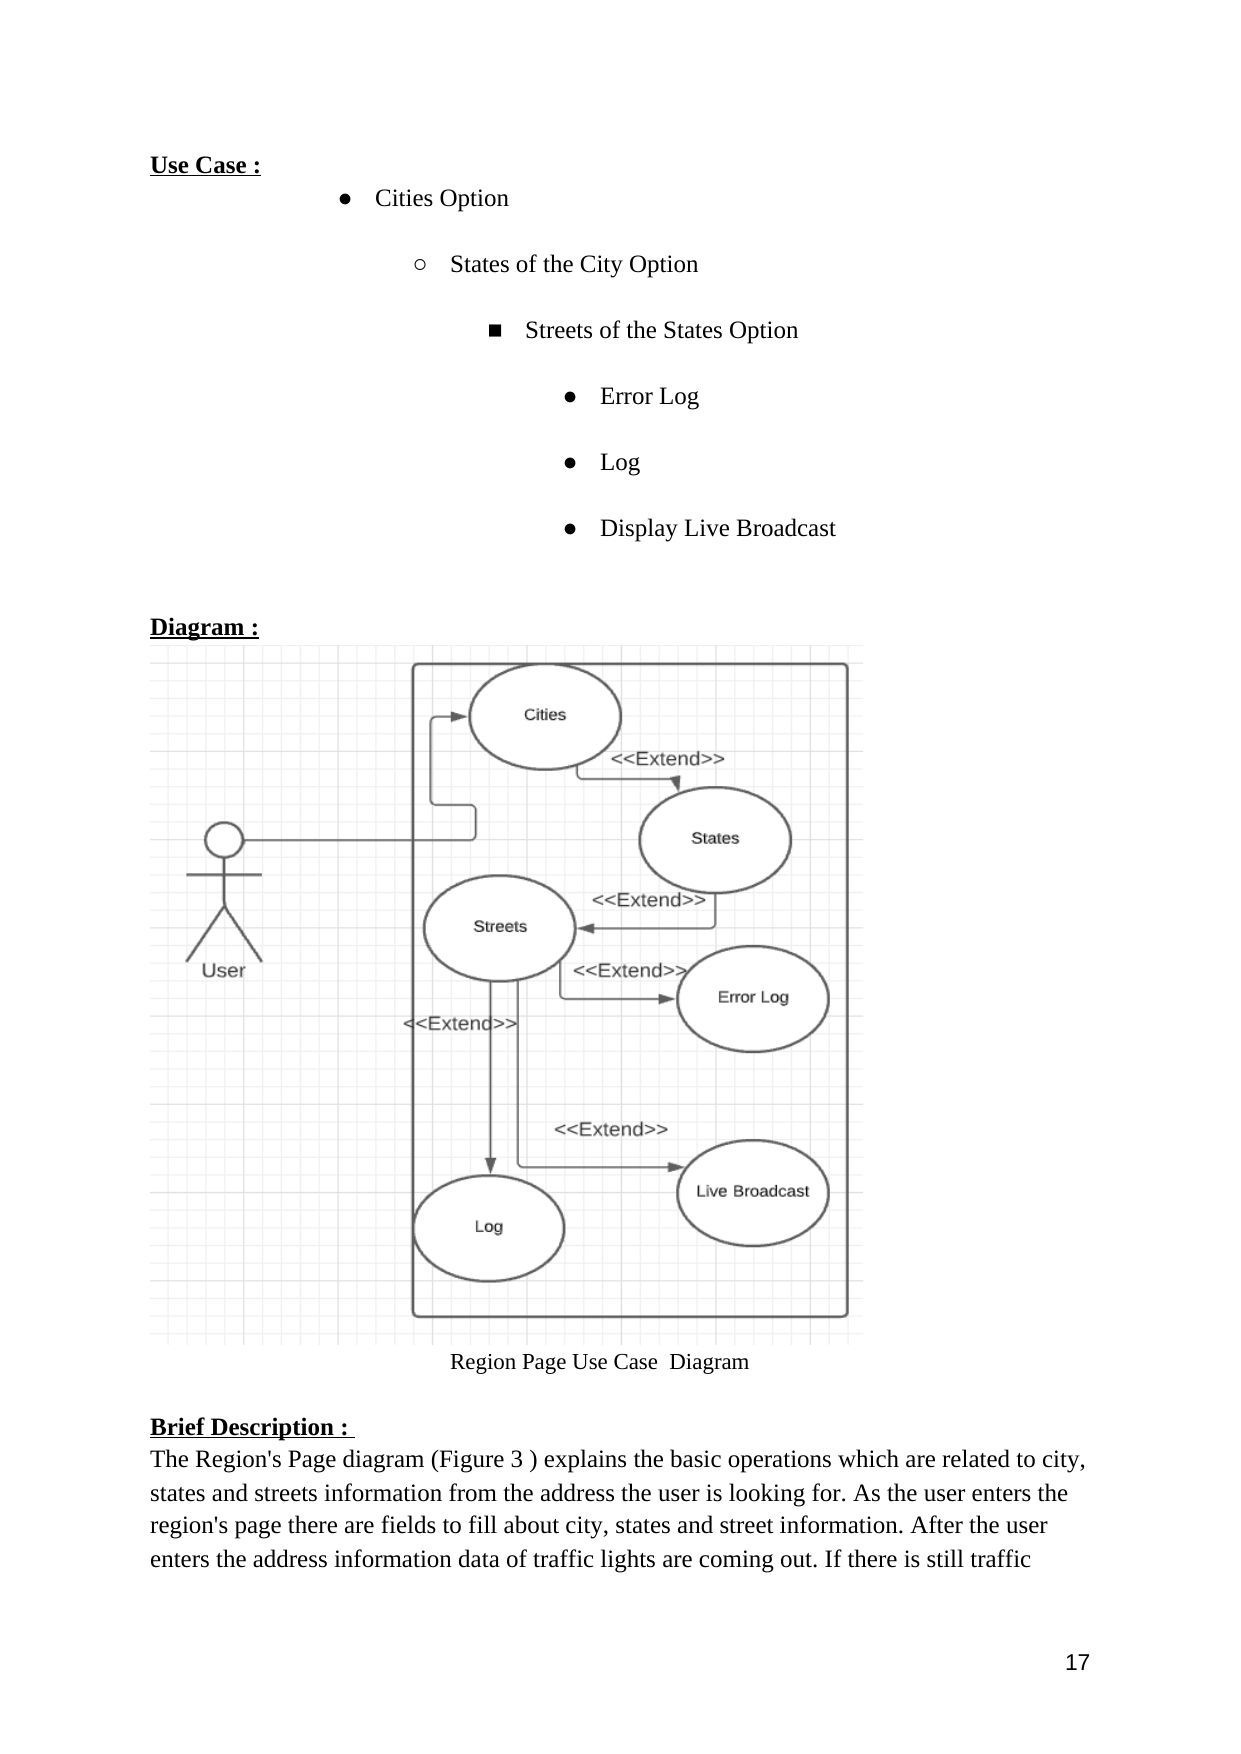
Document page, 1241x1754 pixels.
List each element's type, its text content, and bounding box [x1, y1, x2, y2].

list Display Live Broadcast [562, 513, 1090, 542]
text Diagram : [150, 612, 1090, 641]
list States of the City Option [412, 249, 1090, 278]
list Cities Option [337, 183, 1090, 212]
text Brief Description : [150, 1412, 1090, 1440]
list Log [562, 447, 1090, 476]
list Error Log [562, 381, 1090, 410]
list Streets of the States Option [487, 315, 1090, 344]
text Region Page Use Case Diagram [375, 1348, 1090, 1375]
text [150, 1444, 1090, 1572]
picture [150, 645, 864, 1345]
text Use Case : [150, 150, 1090, 179]
